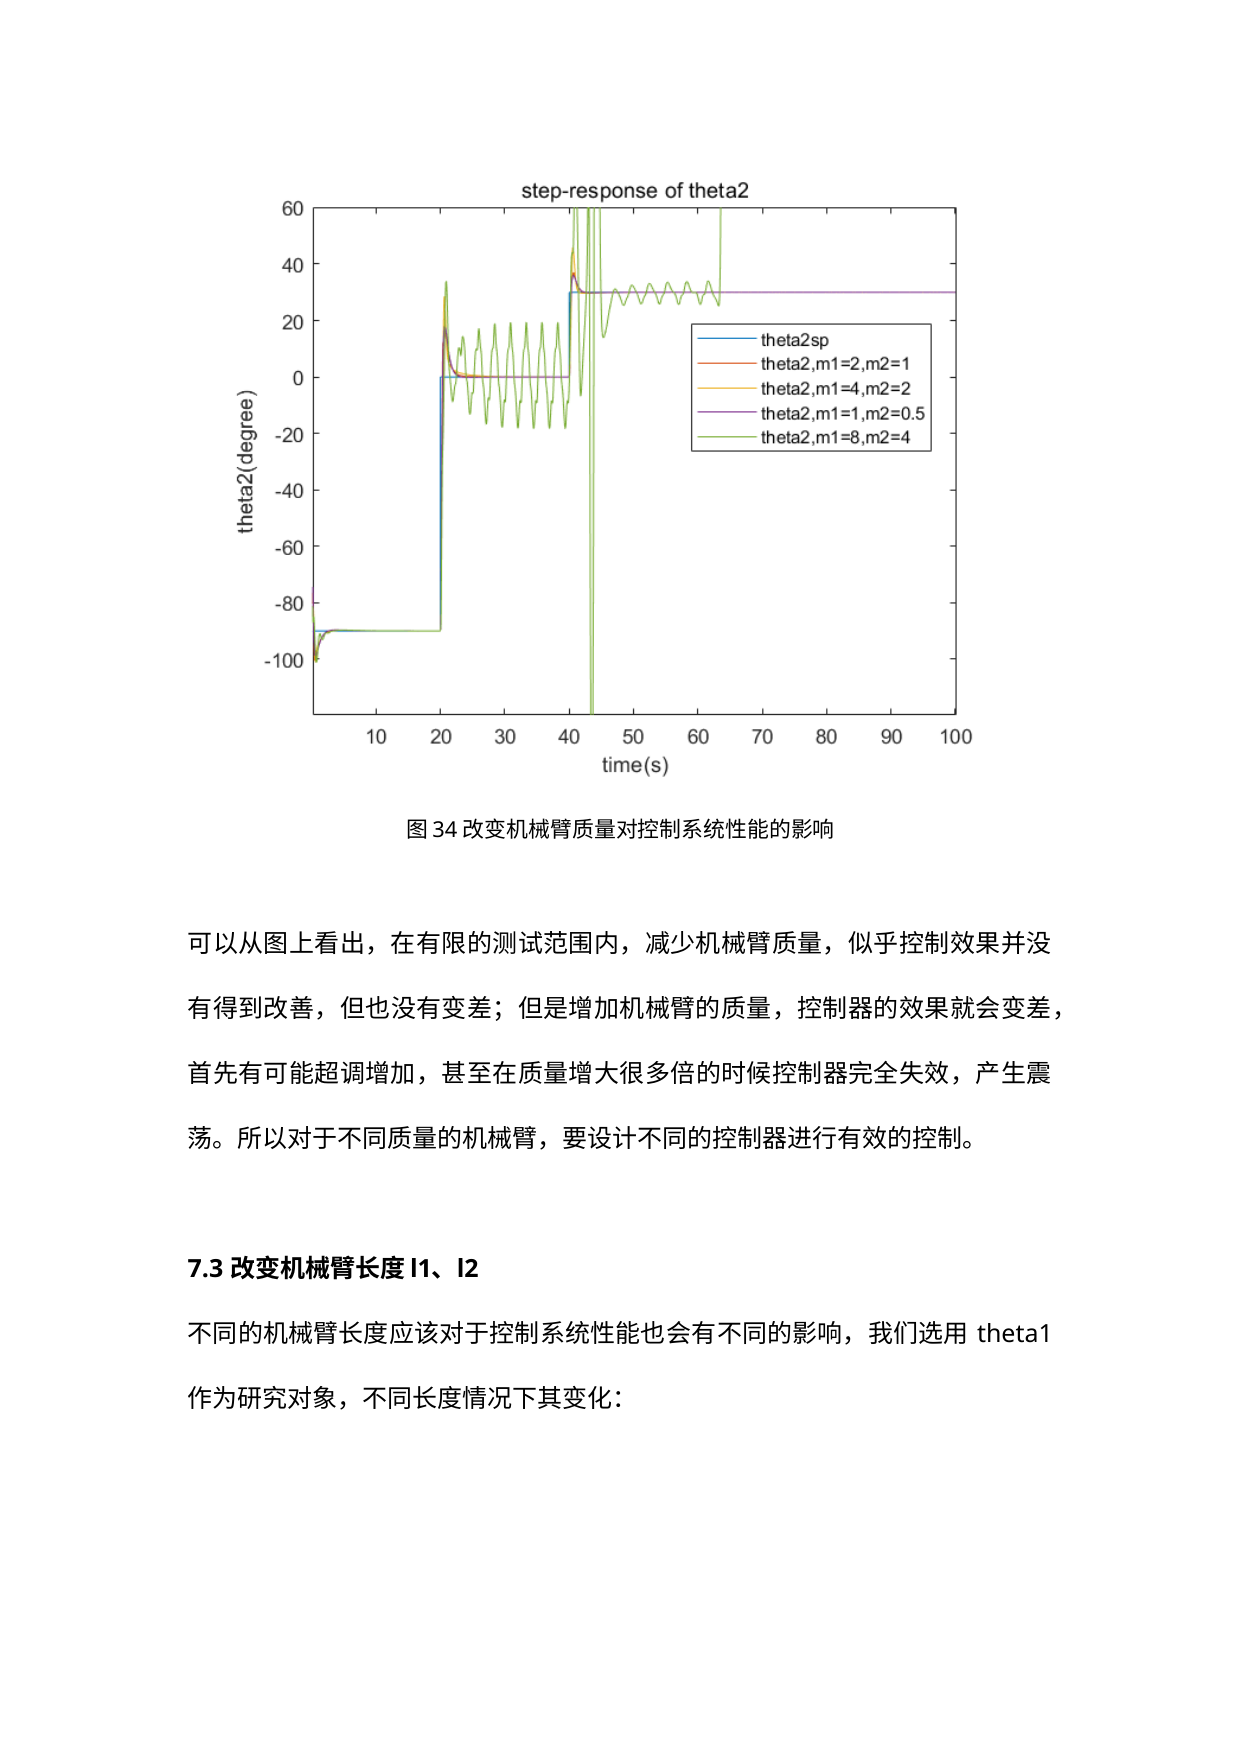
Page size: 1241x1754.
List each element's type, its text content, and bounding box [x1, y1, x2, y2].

text 图34 改变机械臂质量对控制系统性能的影响 [187, 812, 1053, 844]
picture [205, 162, 1035, 784]
text 7.3 改变机械臂长度l1、l2 [187, 1234, 1053, 1299]
text 不同的机械臂长度应该对于控制系统性能也会有不同的影响，我们选用theta1作为研究对象，不同长度情况下其变化： [187, 1299, 1053, 1429]
text 可以从图上看出，在有限的测试范围内，减少机械臂质量，似乎控制效果并没有得到改善，但也没有变差；但是增加机械臂的质量，控制器的效果就会变差，首先有可能超调增加，甚至在质量增大很多倍的时候控制器完全失效，产生震荡。所以对于不同质量的机械臂，要设计不同的控制器进行有效的控制。 [187, 909, 1053, 1169]
